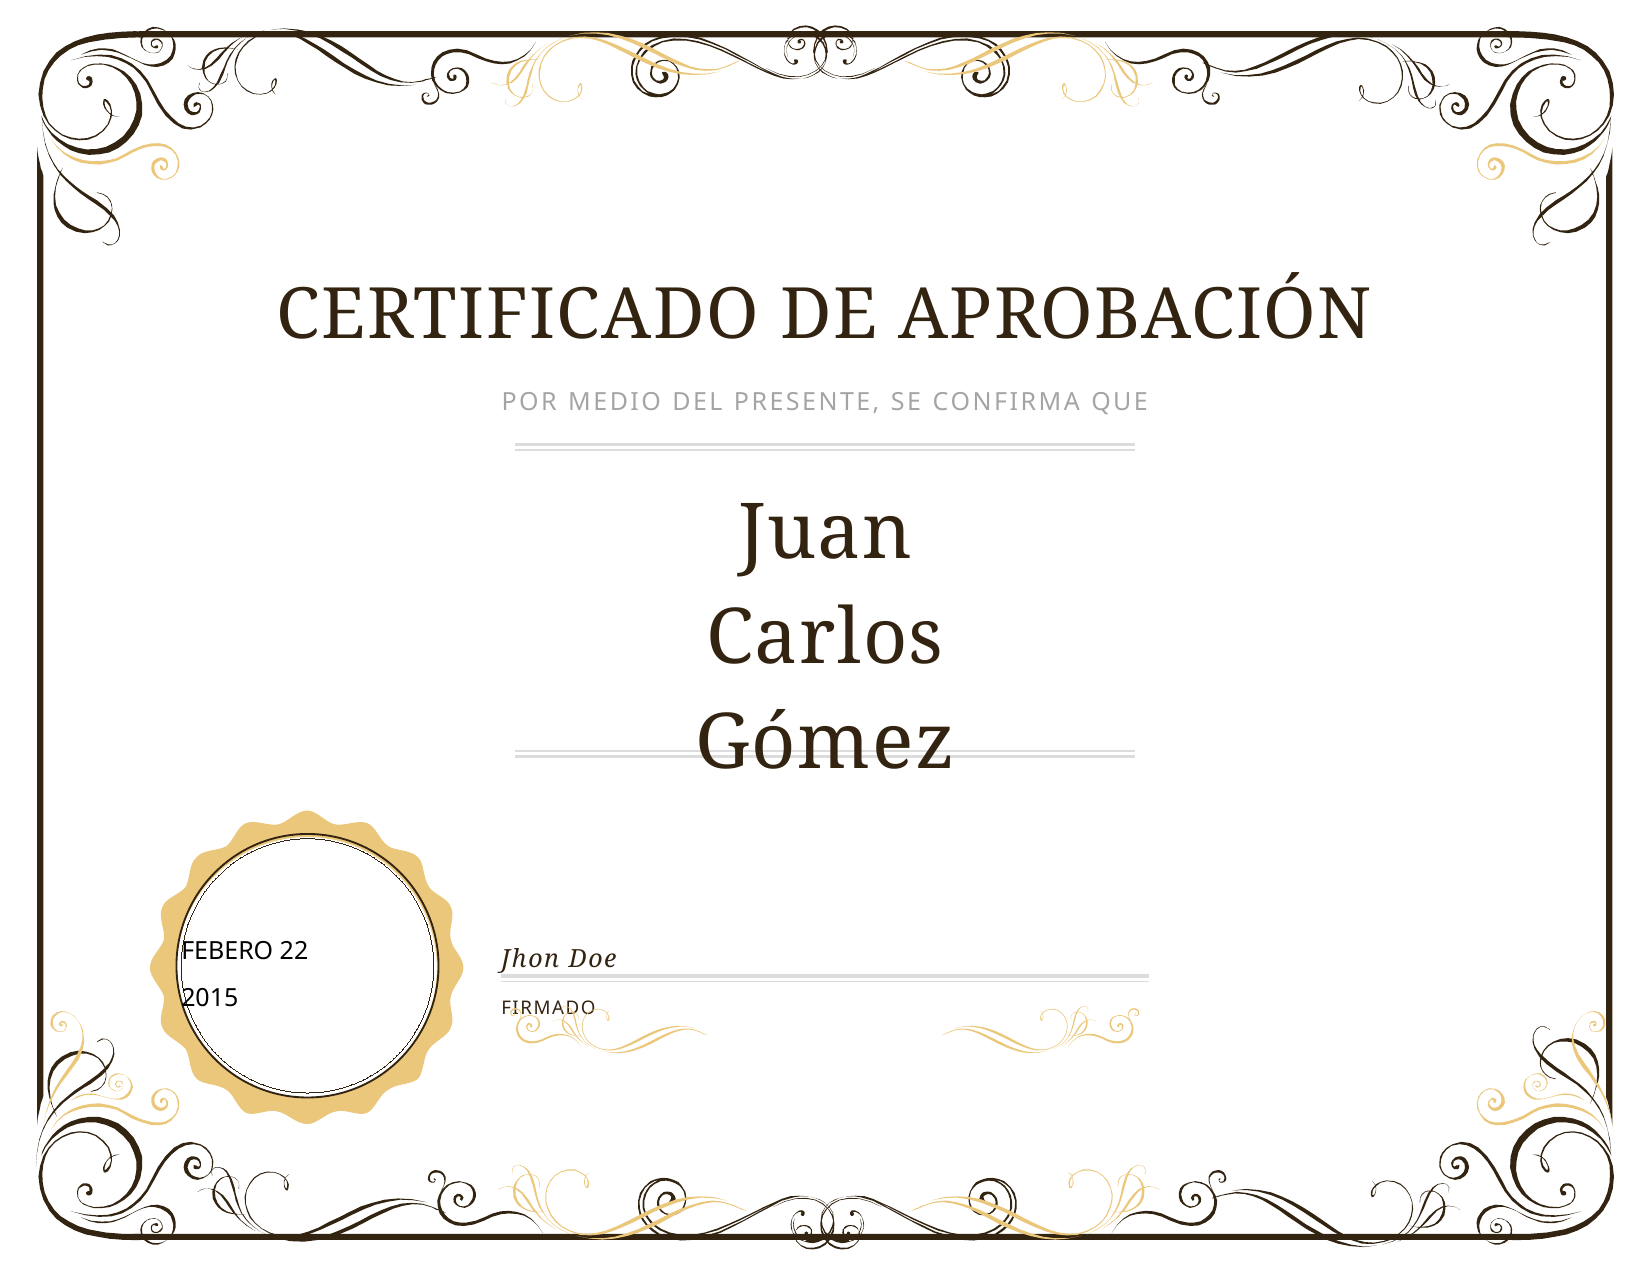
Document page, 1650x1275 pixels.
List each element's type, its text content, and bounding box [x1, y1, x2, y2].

table_cell [150, 750, 1500, 1125]
table_header Certificado de aprobación Por medio del presente, se confirma que ha completado correctamente el curso [150, 262, 1500, 750]
